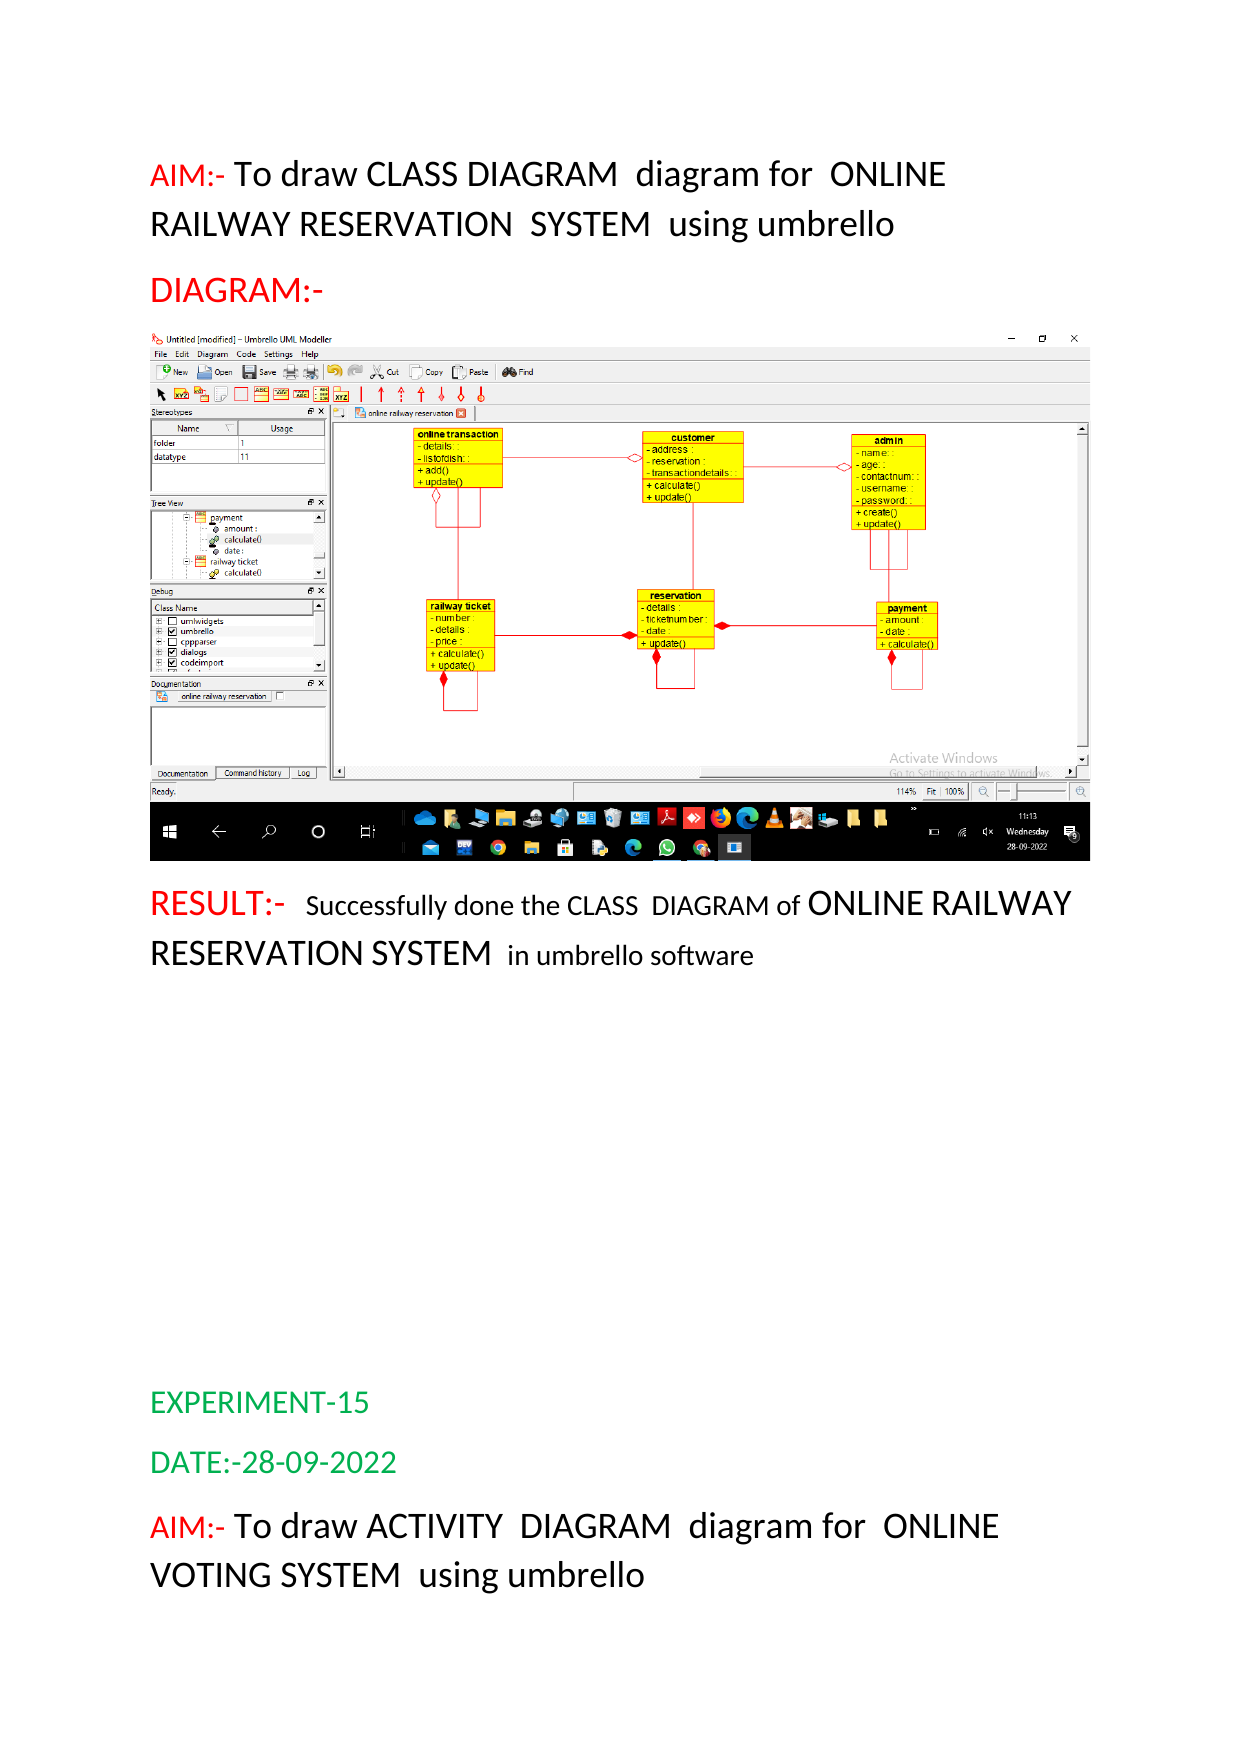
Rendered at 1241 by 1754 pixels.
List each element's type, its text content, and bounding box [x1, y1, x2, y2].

text DATE:-28-09-2022 [150, 1441, 1090, 1482]
text RESULT:- SSuccessfully done the CLASS DIAGRAM of ONLINE RAILWAY RESERVATION SYSTEM in umbrello software [150, 879, 1090, 974]
text DIAGRAM:- [150, 266, 1090, 311]
text AIM:- To draw ACTIVITY DIAGRAM diagram for ONLINE VOTING SYSTEM using umbrello [150, 1502, 1090, 1597]
text EXPERIMENT-15 [150, 1381, 1090, 1421]
text AIM:- To draw CLASS DIAGRAM diagram for ONLINE RAILWAY RESERVATION SYSTEM using umbrello [150, 150, 1090, 245]
picture [150, 331, 1091, 861]
